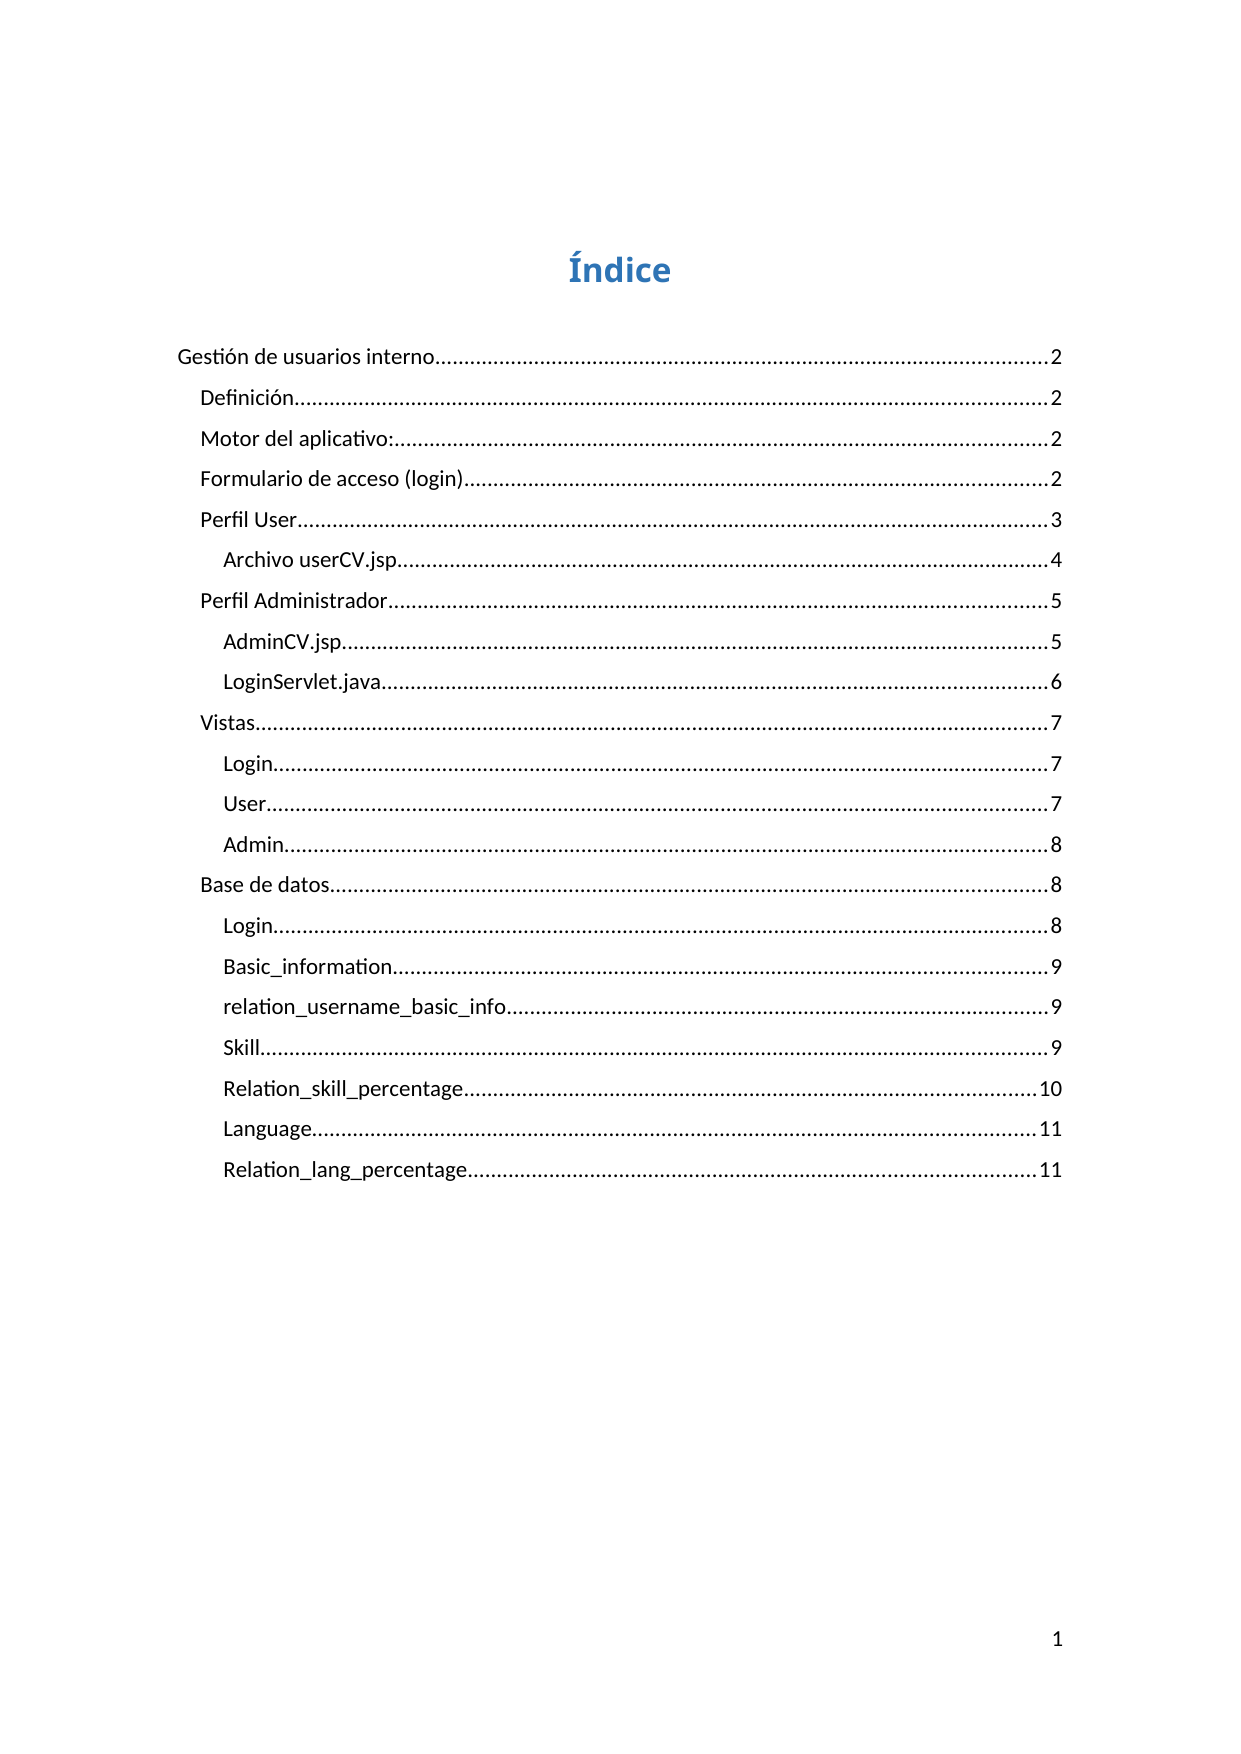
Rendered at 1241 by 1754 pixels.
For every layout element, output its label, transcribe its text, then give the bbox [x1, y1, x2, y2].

text LoginServlet.java 6 [223, 667, 1063, 695]
text Skill 9 [223, 1033, 1063, 1061]
text Vistas 7 [200, 708, 1063, 736]
text Formulario de acceso (login) 2 [200, 464, 1063, 492]
text Language 11 [223, 1114, 1063, 1142]
subtitle Índice [177, 247, 1063, 292]
text Login 8 [223, 911, 1063, 939]
text Relation_skill_percentage 10 [223, 1074, 1063, 1102]
text Basic_information 9 [223, 952, 1063, 980]
text Definición 2 [200, 383, 1063, 411]
text Relation_lang_percentage 11 [223, 1155, 1063, 1183]
text Motor del aplicativo: 2 [200, 424, 1063, 452]
text User 7 [223, 789, 1063, 817]
text Perfil Administrador 5 [200, 586, 1063, 614]
text Gestión de usuarios interno 2 [177, 342, 1063, 370]
text Admin 8 [223, 830, 1063, 858]
text Base de datos 8 [200, 871, 1063, 898]
text Perfil User 3 [200, 505, 1063, 533]
text relation_username_basic_info 9 [223, 992, 1063, 1020]
text Archivo userCV.jsp 4 [223, 546, 1063, 573]
text AdminCV.jsp 5 [223, 627, 1063, 655]
text Login 7 [223, 749, 1063, 777]
